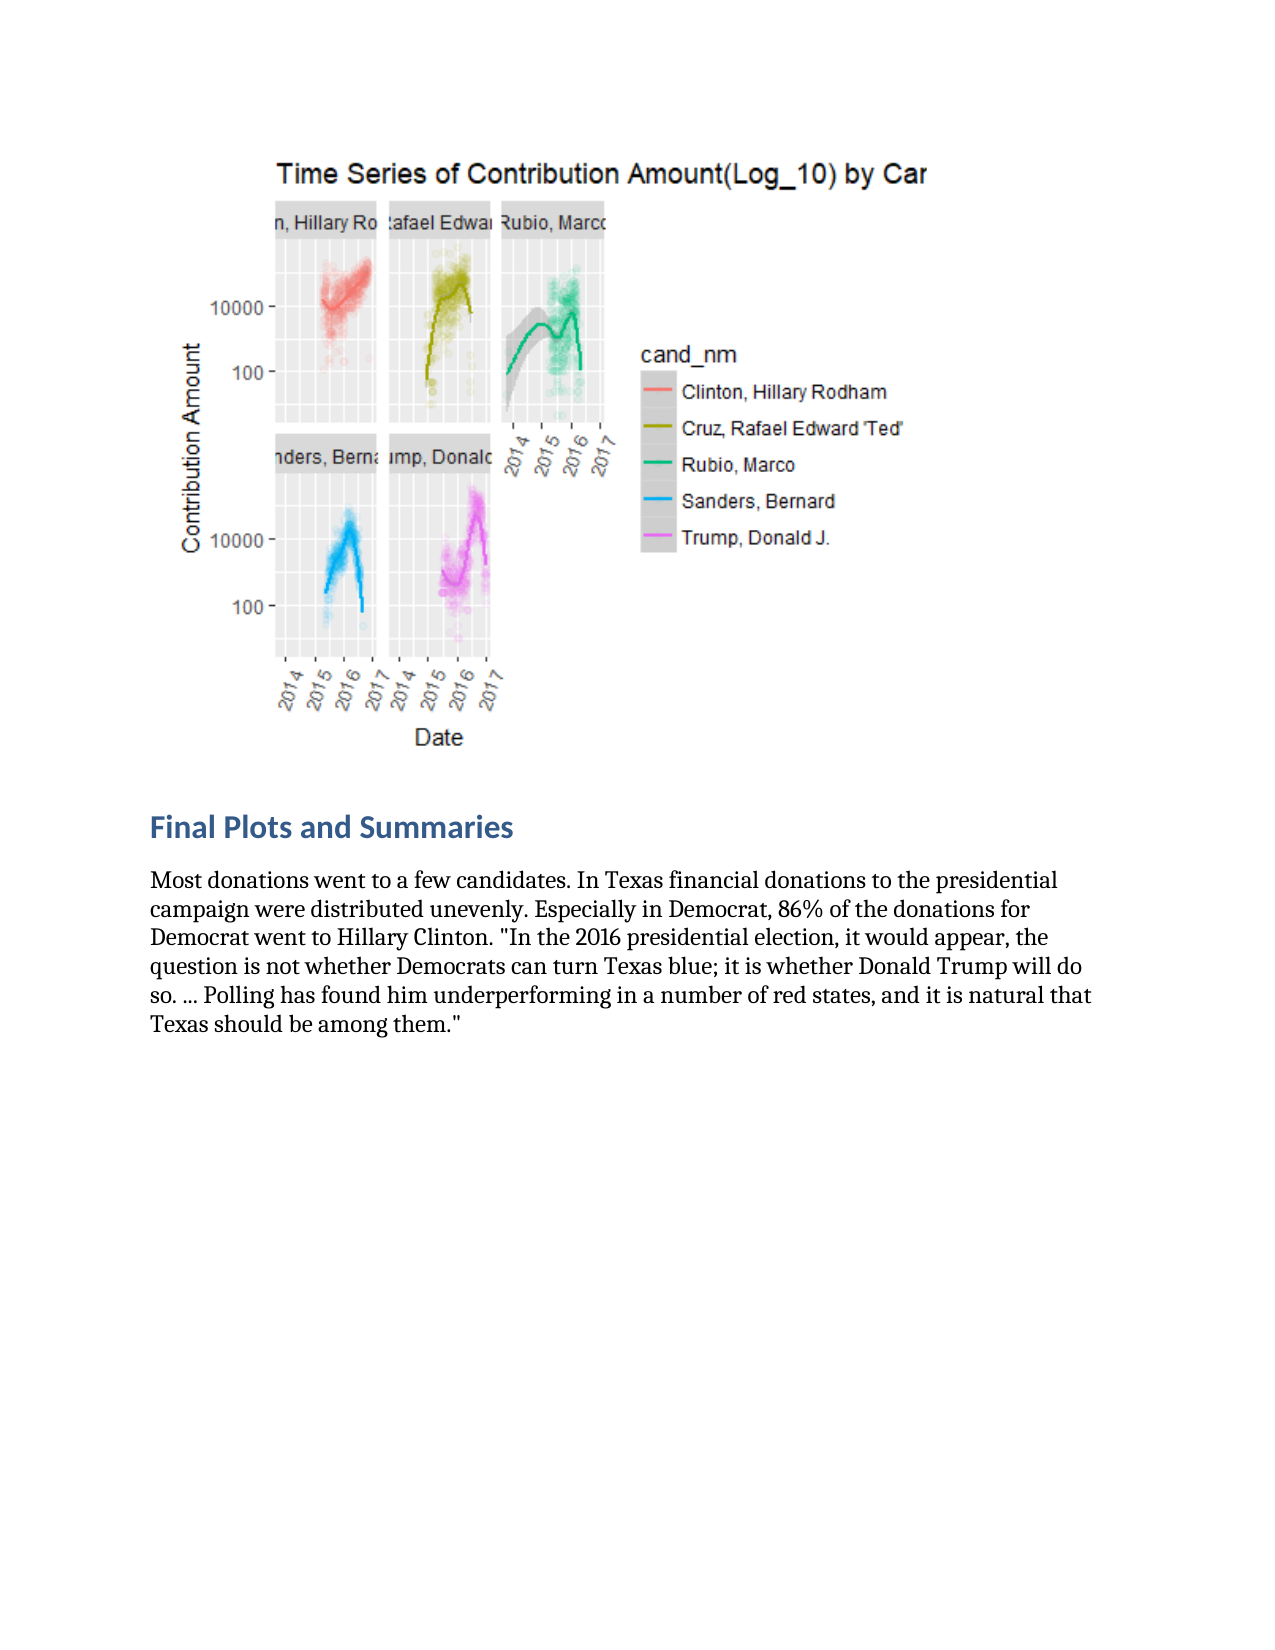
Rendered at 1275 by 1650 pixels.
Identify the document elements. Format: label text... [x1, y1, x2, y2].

picture [168, 150, 927, 757]
subtitle Final Plots and Summaries [150, 806, 1125, 847]
text Most donations went to a few candidates. In Texas financial donations to the presidential campaign were distributed unevenly. Especially in Democrat, 86% of the donations for Democrat went to Hillary Clinton. "In the 2016 presidential election, it would appear, the question is not whether Democrats can turn Texas blue; it is whether Donald Trump will do so. ... Polling has found him underperforming in a number of red states, and it is natural that Texas should be among them." [150, 866, 1125, 1038]
